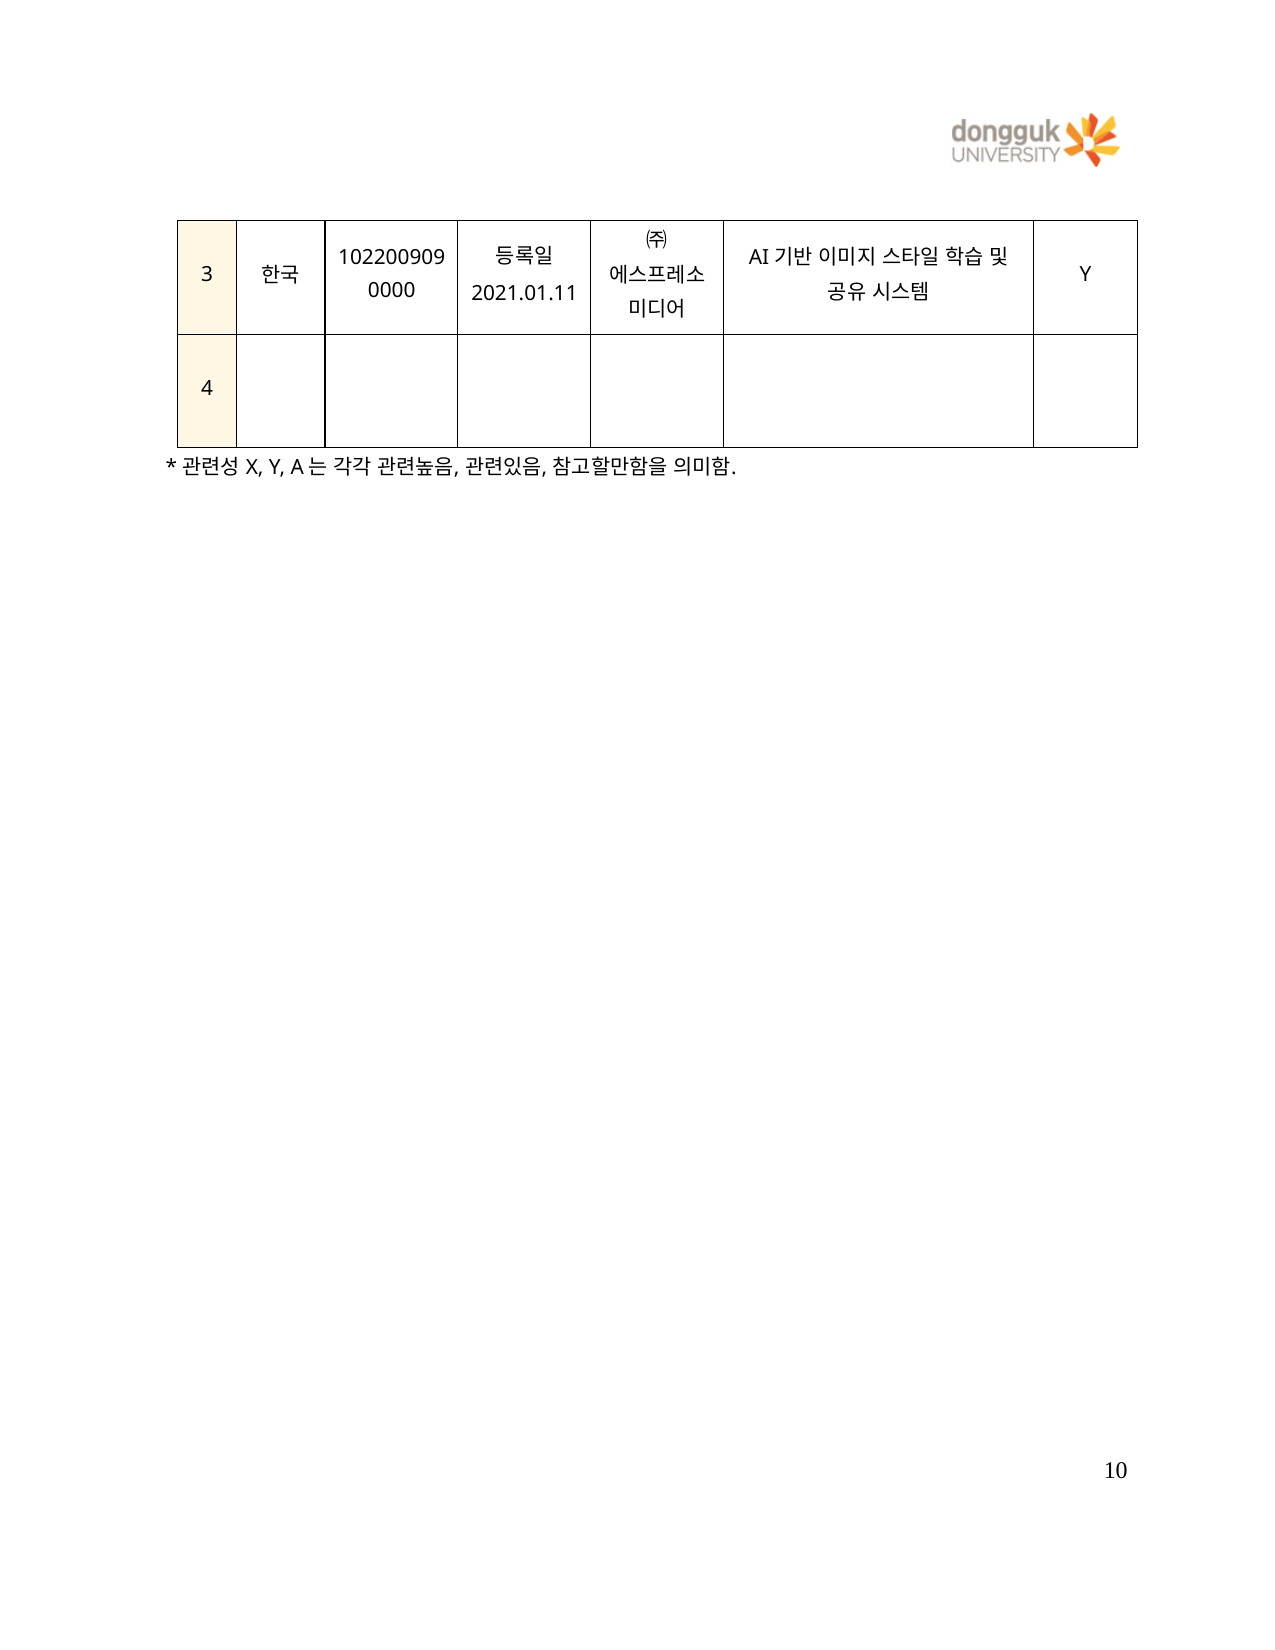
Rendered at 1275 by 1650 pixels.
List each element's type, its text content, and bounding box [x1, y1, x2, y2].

table_cell 4 [178, 335, 236, 447]
table_cell [1034, 335, 1137, 447]
table_cell [724, 335, 1033, 447]
table_cell [326, 335, 457, 447]
table_cell 1022009090000 [326, 221, 457, 333]
table_cell Y [1034, 221, 1137, 333]
table_cell 한국 [237, 221, 324, 333]
text * 관련성 X, Y, A는 각각 관련높음, 관련있음, 참고할만함을 의미함. [165, 448, 1127, 483]
picture [950, 110, 1122, 169]
table_cell [458, 335, 590, 447]
table_cell [237, 335, 324, 447]
table_cell ㈜ 에스프레소미디어 [591, 221, 723, 333]
table_cell 3 [178, 221, 236, 333]
table_cell 등록일 2021.01.11 [458, 221, 590, 333]
table_cell [591, 335, 723, 447]
table_cell AI 기반 이미지 스타일 학습 및 공유 시스템 [724, 221, 1033, 333]
